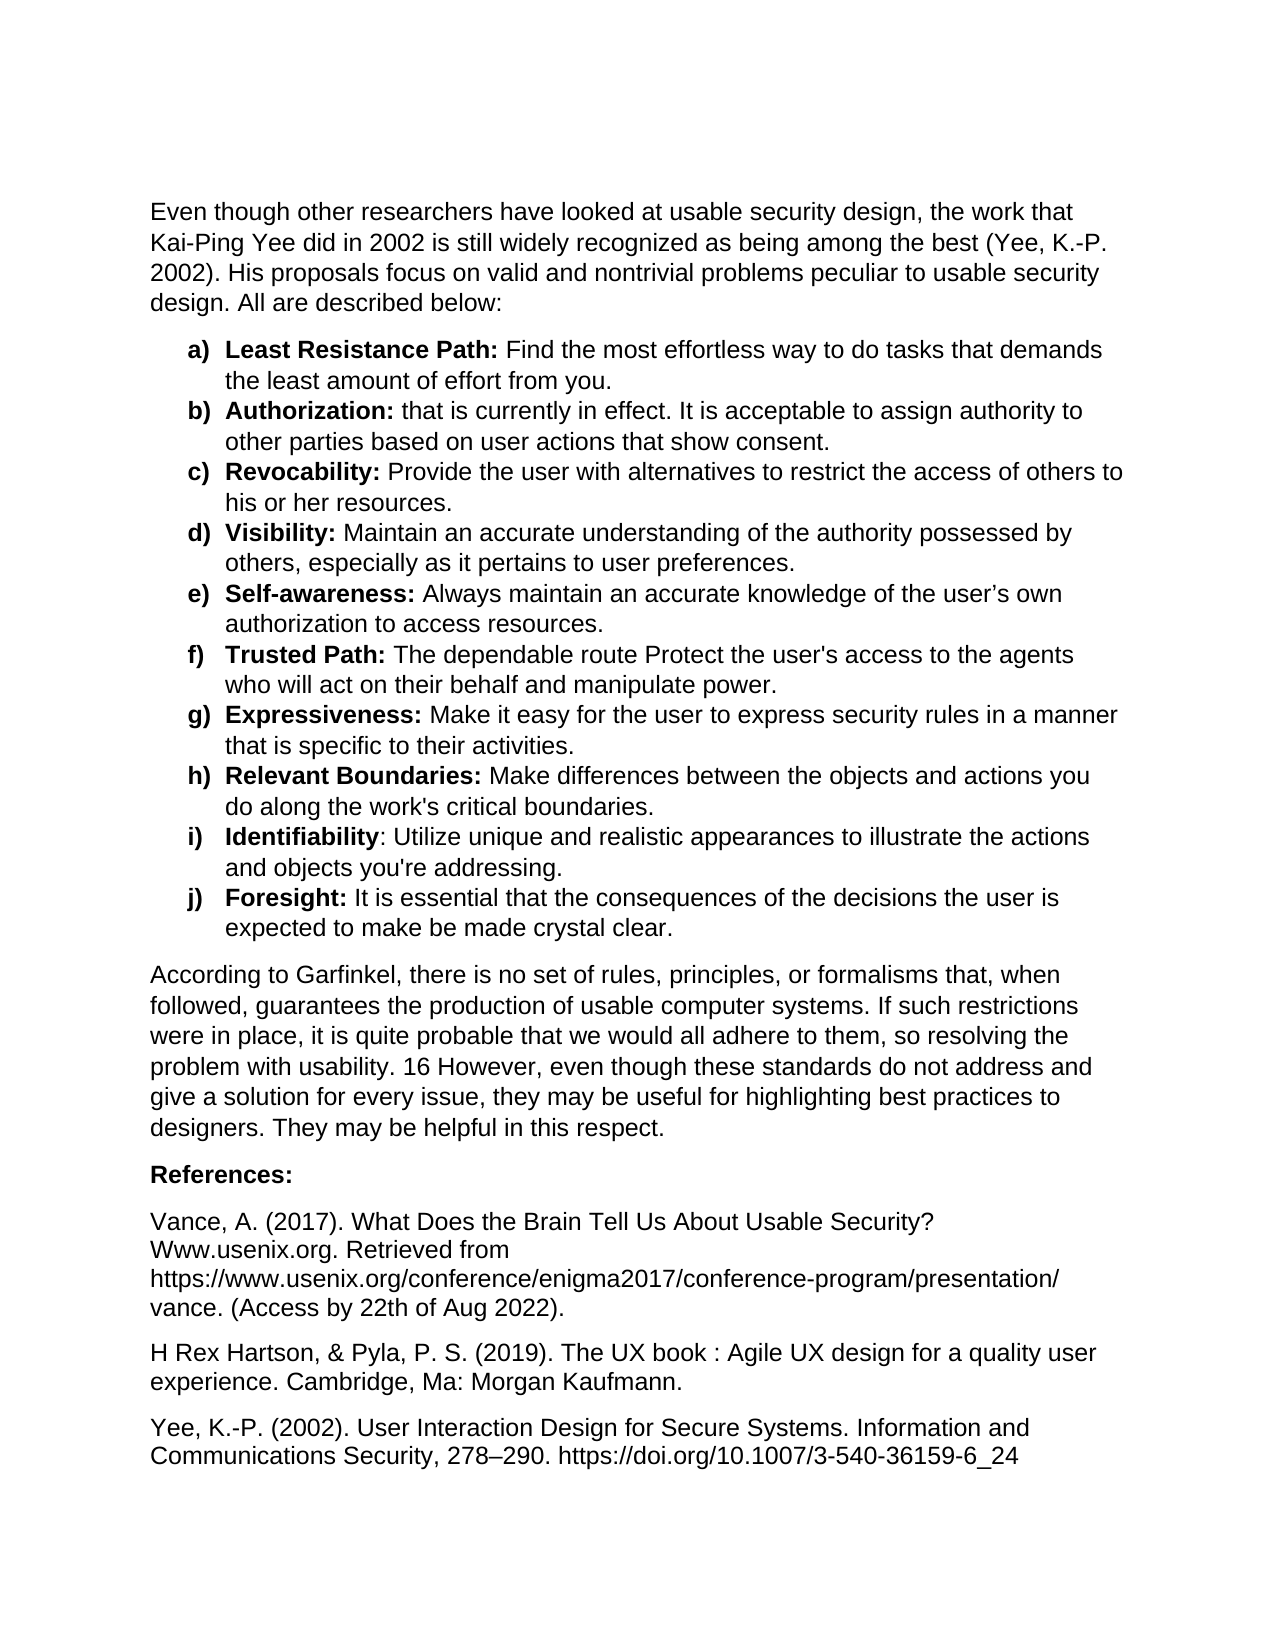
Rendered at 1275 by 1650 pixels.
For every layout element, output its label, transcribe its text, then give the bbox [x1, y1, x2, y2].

list Relevant Boundaries: Make differences between the objects and actions you do along the work's critical boundaries. [187, 761, 1125, 820]
list Self-awareness: Always maintain an accurate knowledge of the user’s own authorization to access resources. [187, 579, 1125, 638]
text According to Garfinkel, there is no set of rules, principles, or formalisms that, when followed, guarantees the production of usable computer systems. If such restrictions were in place, it is quite probable that we would all adhere to them, so resolving the problem with usability. 16 However, even though these standards do not address and give a solution for every issue, they may be useful for highlighting best practices to designers. They may be helpful in this respect. [150, 960, 1125, 1141]
list Revocability: Provide the user with alternatives to restrict the access of others to his or her resources. [187, 457, 1125, 516]
text Yee, K.-P. (2002). User Interaction Design for Secure Systems. Information and Communications Security, 278–290. https://doi.org/10.1007/3-540-36159-6_24 [150, 1412, 1125, 1470]
list Foresight: It is essential that the consequences of the decisions the user is expected to make be made crystal clear. [187, 883, 1125, 942]
list Authorization: that is currently in effect. It is acceptable to assign authority to other parties based on user actions that show consent. [187, 396, 1125, 455]
list Identifiability: Utilize unique and realistic appearances to illustrate the actions and objects you're addressing. [187, 822, 1125, 881]
text Even though other researchers have looked at usable security design, the work that Kai-Ping Yee did in 2002 is still widely recognized as being among the best (Yee, K.-P. 2002). His proposals focus on valid and nontrivial problems peculiar to usable security design. All are described below: [150, 197, 1125, 317]
list Least Resistance Path: Find the most effortless way to do tasks that demands the least amount of effort from you. [187, 335, 1125, 394]
text References: [150, 1159, 1125, 1188]
list Visibility: Maintain an accurate understanding of the authority possessed by others, especially as it pertains to user preferences. [187, 518, 1125, 577]
list Trusted Path: The dependable route Protect the user's access to the agents who will act on their behalf and manipulate power. [187, 639, 1125, 699]
list Expressiveness: Make it easy for the user to express security rules in a manner that is specific to their activities. [187, 700, 1125, 759]
text H Rex Hartson, & Pyla, P. S. (2019). The UX book : Agile UX design for a quality user experience. Cambridge, Ma: Morgan Kaufmann. [150, 1338, 1125, 1396]
text Vance, A. (2017). What Does the Brain Tell Us About Usable Security? Www.usenix.org. Retrieved from https://www.usenix.org/conference/enigma2017/conference-program/presentation/vance. (Access by 22th of Aug 2022). [150, 1207, 1125, 1322]
